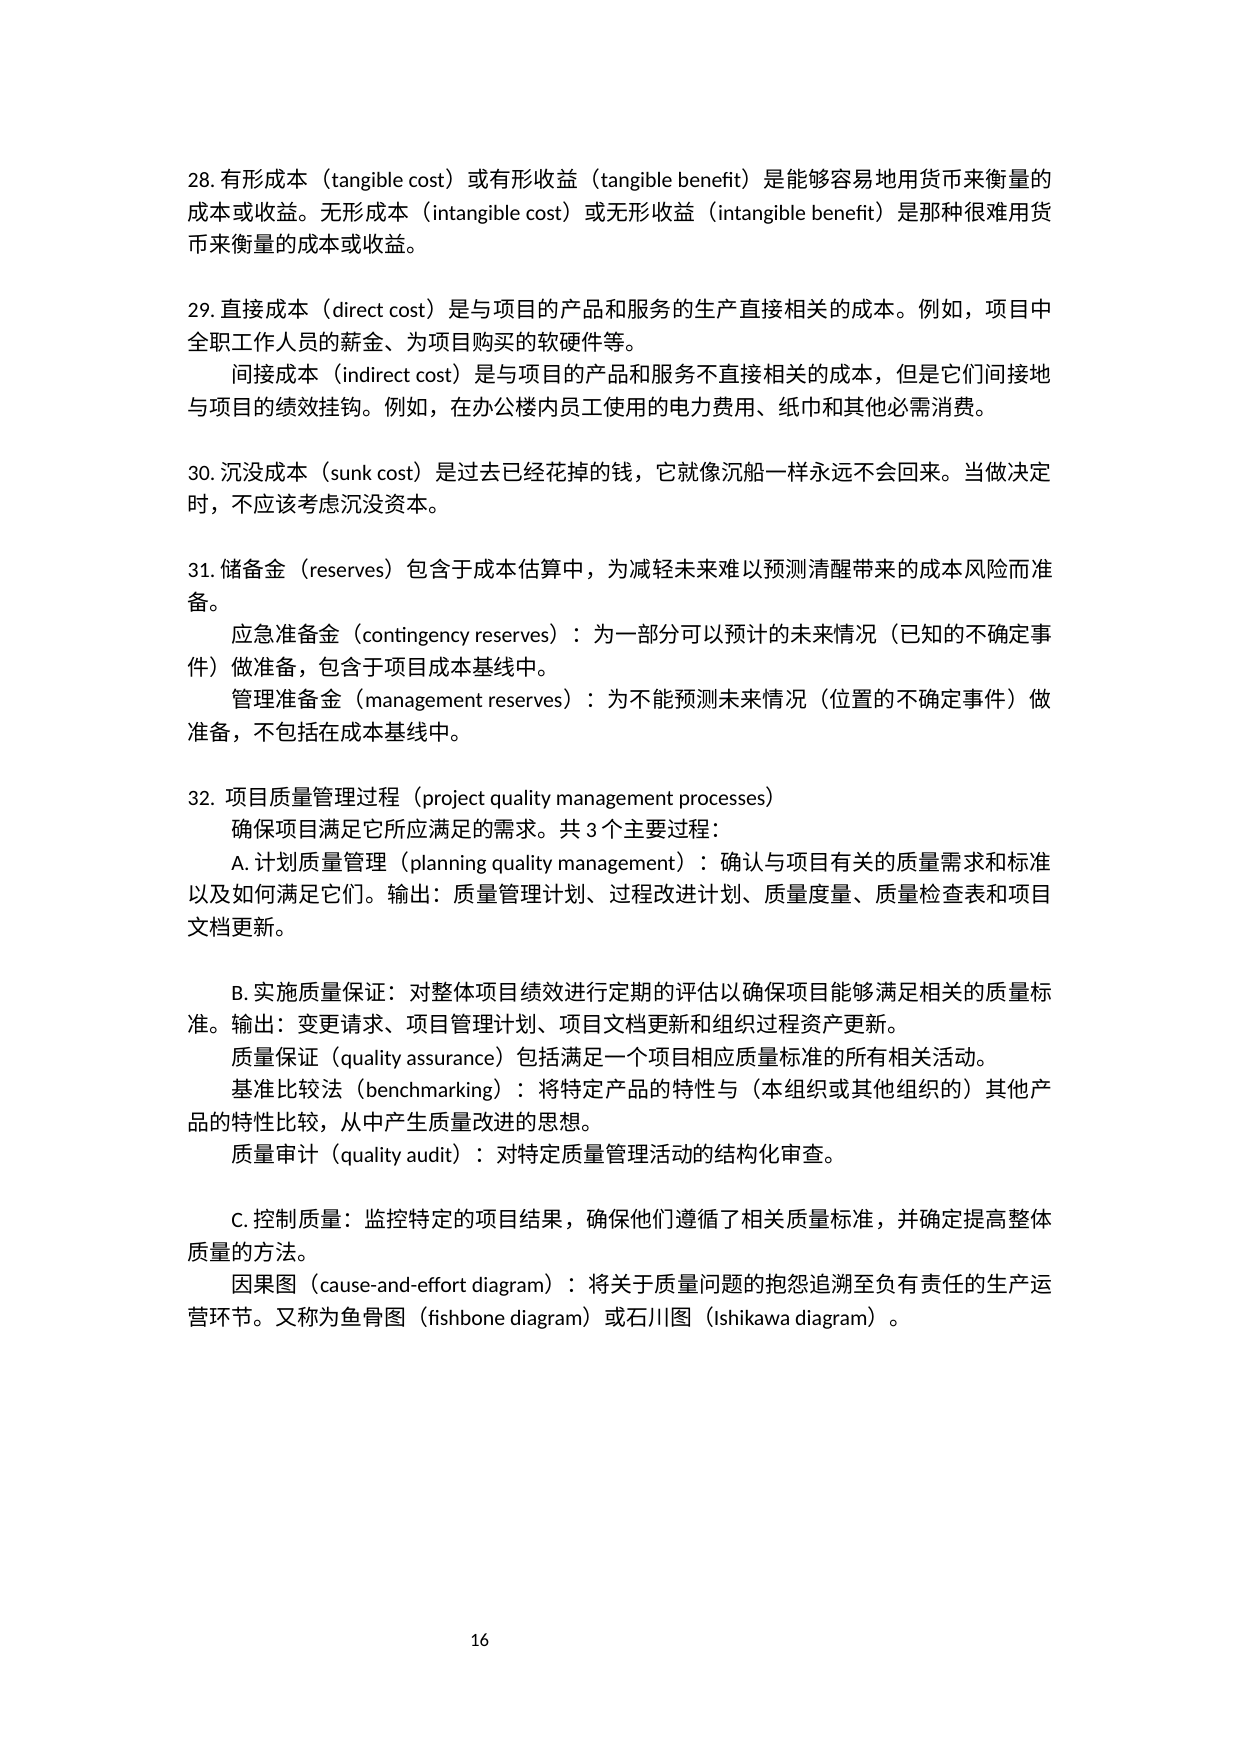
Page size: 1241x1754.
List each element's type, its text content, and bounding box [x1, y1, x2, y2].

list 间接成本（indirect cost）是与项目的产品和服务不直接相关的成本，但是它们间接地与项目的绩效挂钩。例如，在办公楼内员工使用的电力费用、纸巾和其他必需消费。 [187, 357, 1053, 422]
list 沉没成本（sunk cost）是过去已经花掉的钱，它就像沉船一样永远不会回来。当做决定时，不应该考虑沉没资本。 [187, 454, 1053, 519]
list 储备金（reserves）包含于成本估算中，为减轻未来难以预测清醒带来的成本风险而准备。 [187, 552, 1053, 617]
list 确保项目满足它所应满足的需求。共3个主要过程： [187, 812, 1053, 844]
list 因果图（cause-and-effort diagram）：将关于质量问题的抱怨追溯至负有责任的生产运营环节。又称为鱼骨图（fishbone diagram）或石川图（Ishikawa diagram）。 [187, 1267, 1053, 1332]
list 实施质量保证：对整体项目绩效进行定期的评估以确保项目能够满足相关的质量标准。输出：变更请求、项目管理计划、项目文档更新和组织过程资产更新。 [187, 974, 1053, 1039]
list 直接成本（direct cost）是与项目的产品和服务的生产直接相关的成本。例如，项目中全职工作人员的薪金、为项目购买的软硬件等。 [187, 292, 1053, 357]
list 项目质量管理过程（project quality management processes） [187, 779, 1053, 812]
list 质量审计（quality audit）：对特定质量管理活动的结构化审查。 [187, 1137, 1053, 1169]
list 基准比较法（benchmarking）：将特定产品的特性与（本组织或其他组织的）其他产品的特性比较，从中产生质量改进的思想。 [187, 1072, 1053, 1137]
list 管理准备金（management reserves）：为不能预测未来情况（位置的不确定事件）做准备，不包括在成本基线中。 [187, 682, 1053, 747]
list 控制质量：监控特定的项目结果，确保他们遵循了相关质量标准，并确定提高整体质量的方法。 [187, 1202, 1053, 1267]
list 计划质量管理（planning quality management）：确认与项目有关的质量需求和标准以及如何满足它们。输出：质量管理计划、过程改进计划、质量度量、质量检查表和项目文档更新。 [187, 844, 1053, 942]
list 有形成本（tangible cost）或有形收益（tangible benefit）是能够容易地用货币来衡量的成本或收益。无形成本（intangible cost）或无形收益（intangible benefit）是那种很难用货币来衡量的成本或收益。 [187, 162, 1053, 259]
list 应急准备金（contingency reserves）：为一部分可以预计的未来情况（已知的不确定事件）做准备，包含于项目成本基线中。 [187, 617, 1053, 682]
list 质量保证（quality assurance）包括满足一个项目相应质量标准的所有相关活动。 [187, 1039, 1053, 1072]
